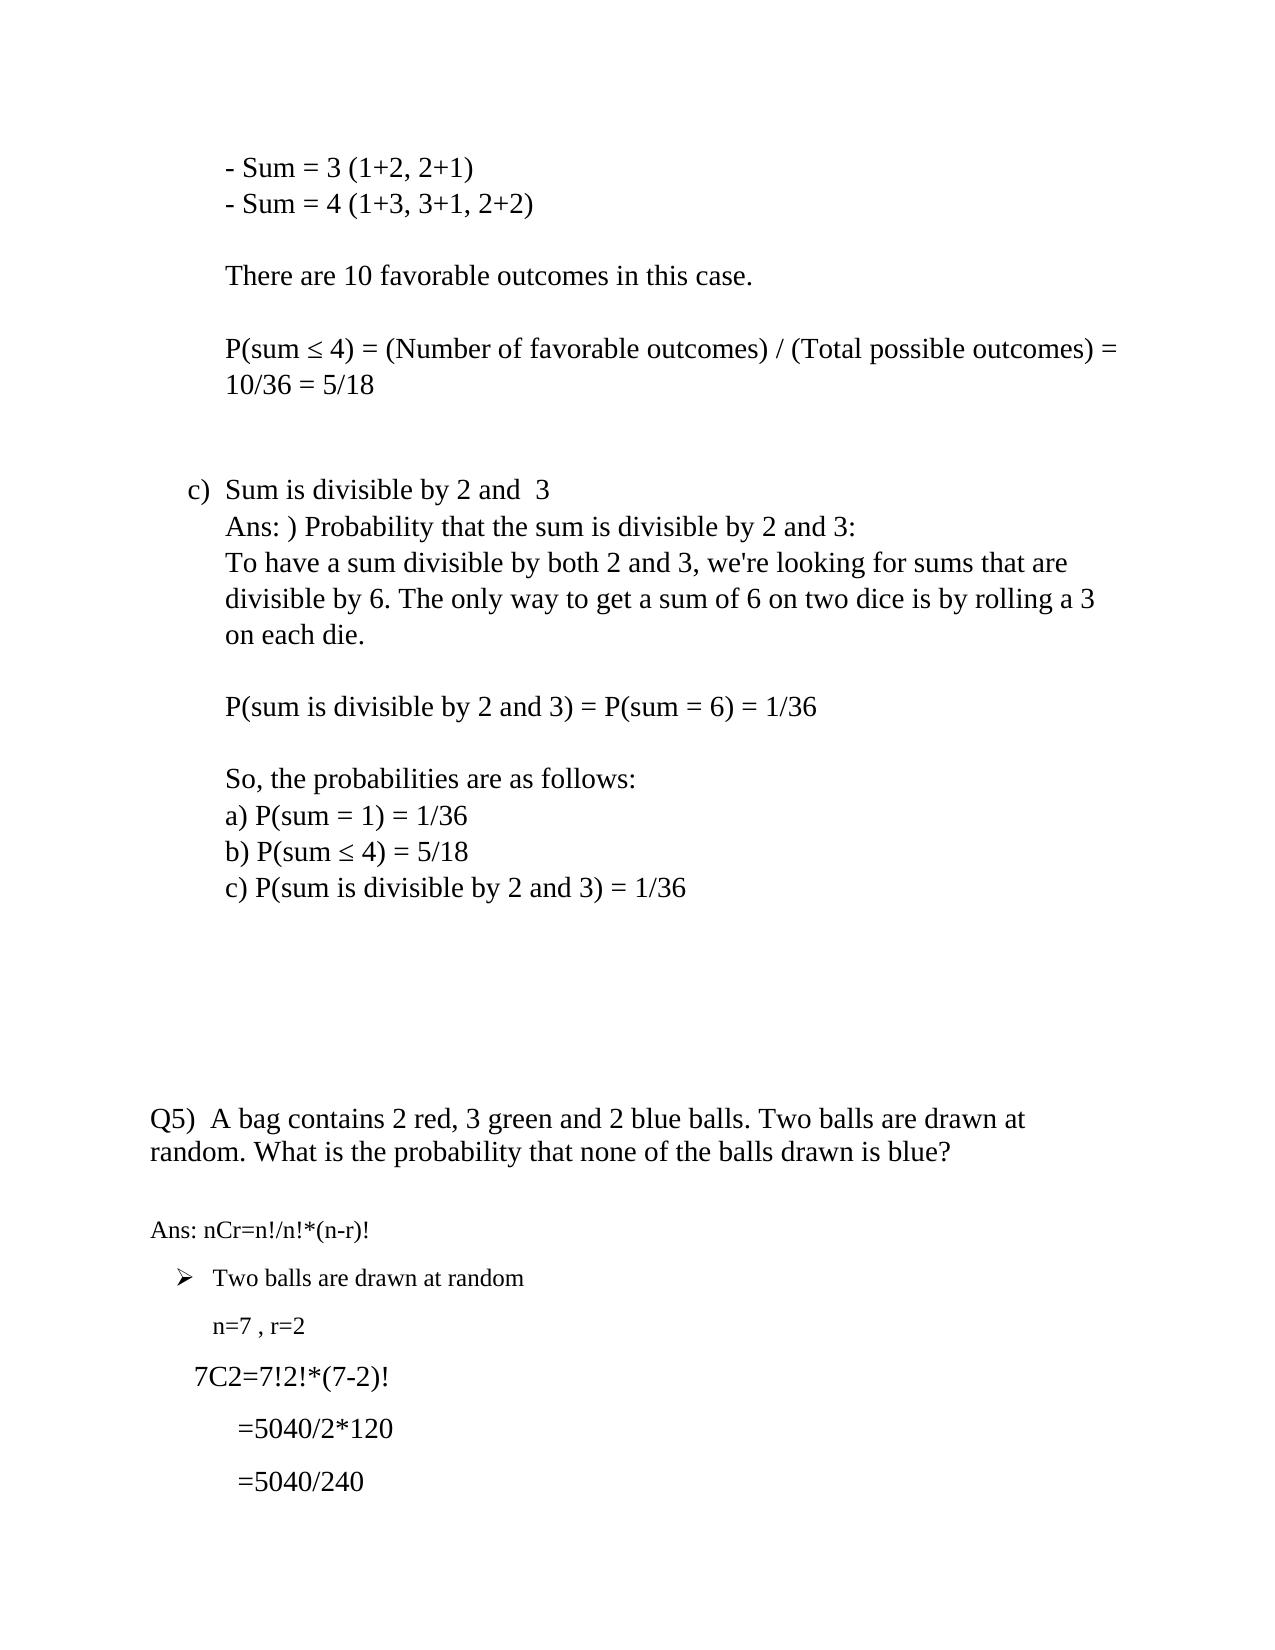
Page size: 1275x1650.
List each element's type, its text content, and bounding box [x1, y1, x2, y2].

list Sum is divisible by 2 and 3 [187, 472, 1125, 506]
text Q5) A bag contains 2 red, 3 green and 2 blue balls. Two balls are drawn at random. What is the probability that none of the balls drawn is blue? [150, 1101, 1125, 1168]
list c) P(sum is divisible by 2 and 3) = 1/36 [225, 870, 1125, 904]
text n=7 , r=2 [212, 1311, 1125, 1340]
list So, the probabilities are as follows: [225, 762, 1125, 795]
text =5040/2*120 [150, 1412, 1125, 1445]
list Two balls are drawn at random [175, 1263, 1125, 1292]
list b) P(sum ≤ 4) = 5/18 [225, 834, 1125, 867]
text =5040/240 [150, 1464, 1125, 1498]
text Ans: nCr=n!/n!*(n-r)! [150, 1216, 1125, 1244]
list - Sum = 3 (1+2, 2+1) [225, 150, 1125, 183]
list P(sum is divisible by 2 and 3) = P(sum = 6) = 1/36 [225, 689, 1125, 723]
list Ans: ) Probability that the sum is divisible by 2 and 3: [225, 509, 1125, 542]
list a) P(sum = 1) = 1/36 [225, 798, 1125, 831]
text 7C2=7!2!*(7-2)! [150, 1359, 1125, 1392]
list P(sum ≤ 4) = (Number of favorable outcomes) / (Total possible outcomes) = 10/36 = 5/18 [225, 331, 1125, 400]
list There are 10 favorable outcomes in this case. [225, 258, 1125, 292]
list - Sum = 4 (1+3, 3+1, 2+2) [225, 186, 1125, 220]
list To have a sum divisible by both 2 and 3, we're looking for sums that are divisible by 6. The only way to get a sum of 6 on two dice is by rolling a 3 on each die. [225, 545, 1125, 651]
